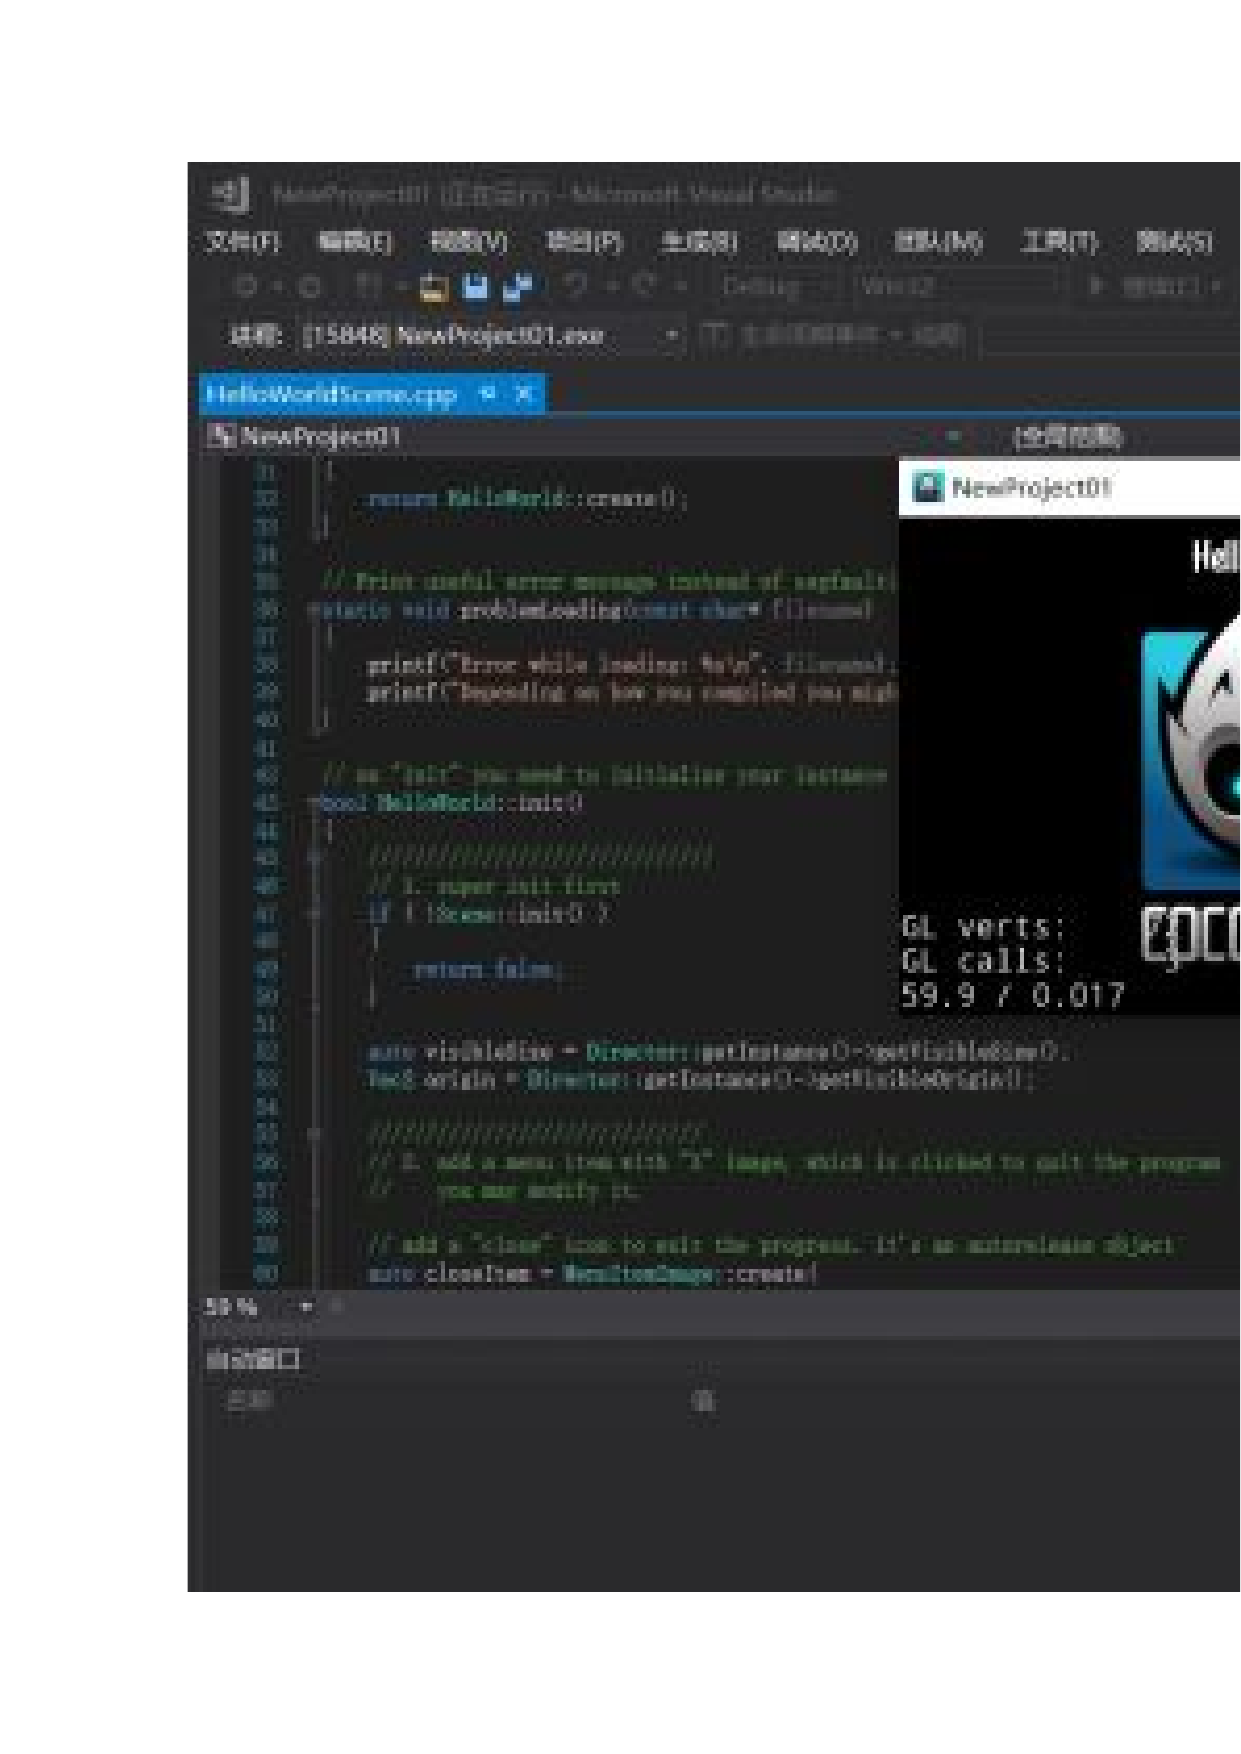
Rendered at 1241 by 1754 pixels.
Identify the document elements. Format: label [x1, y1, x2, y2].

picture [187, 162, 1241, 1592]
